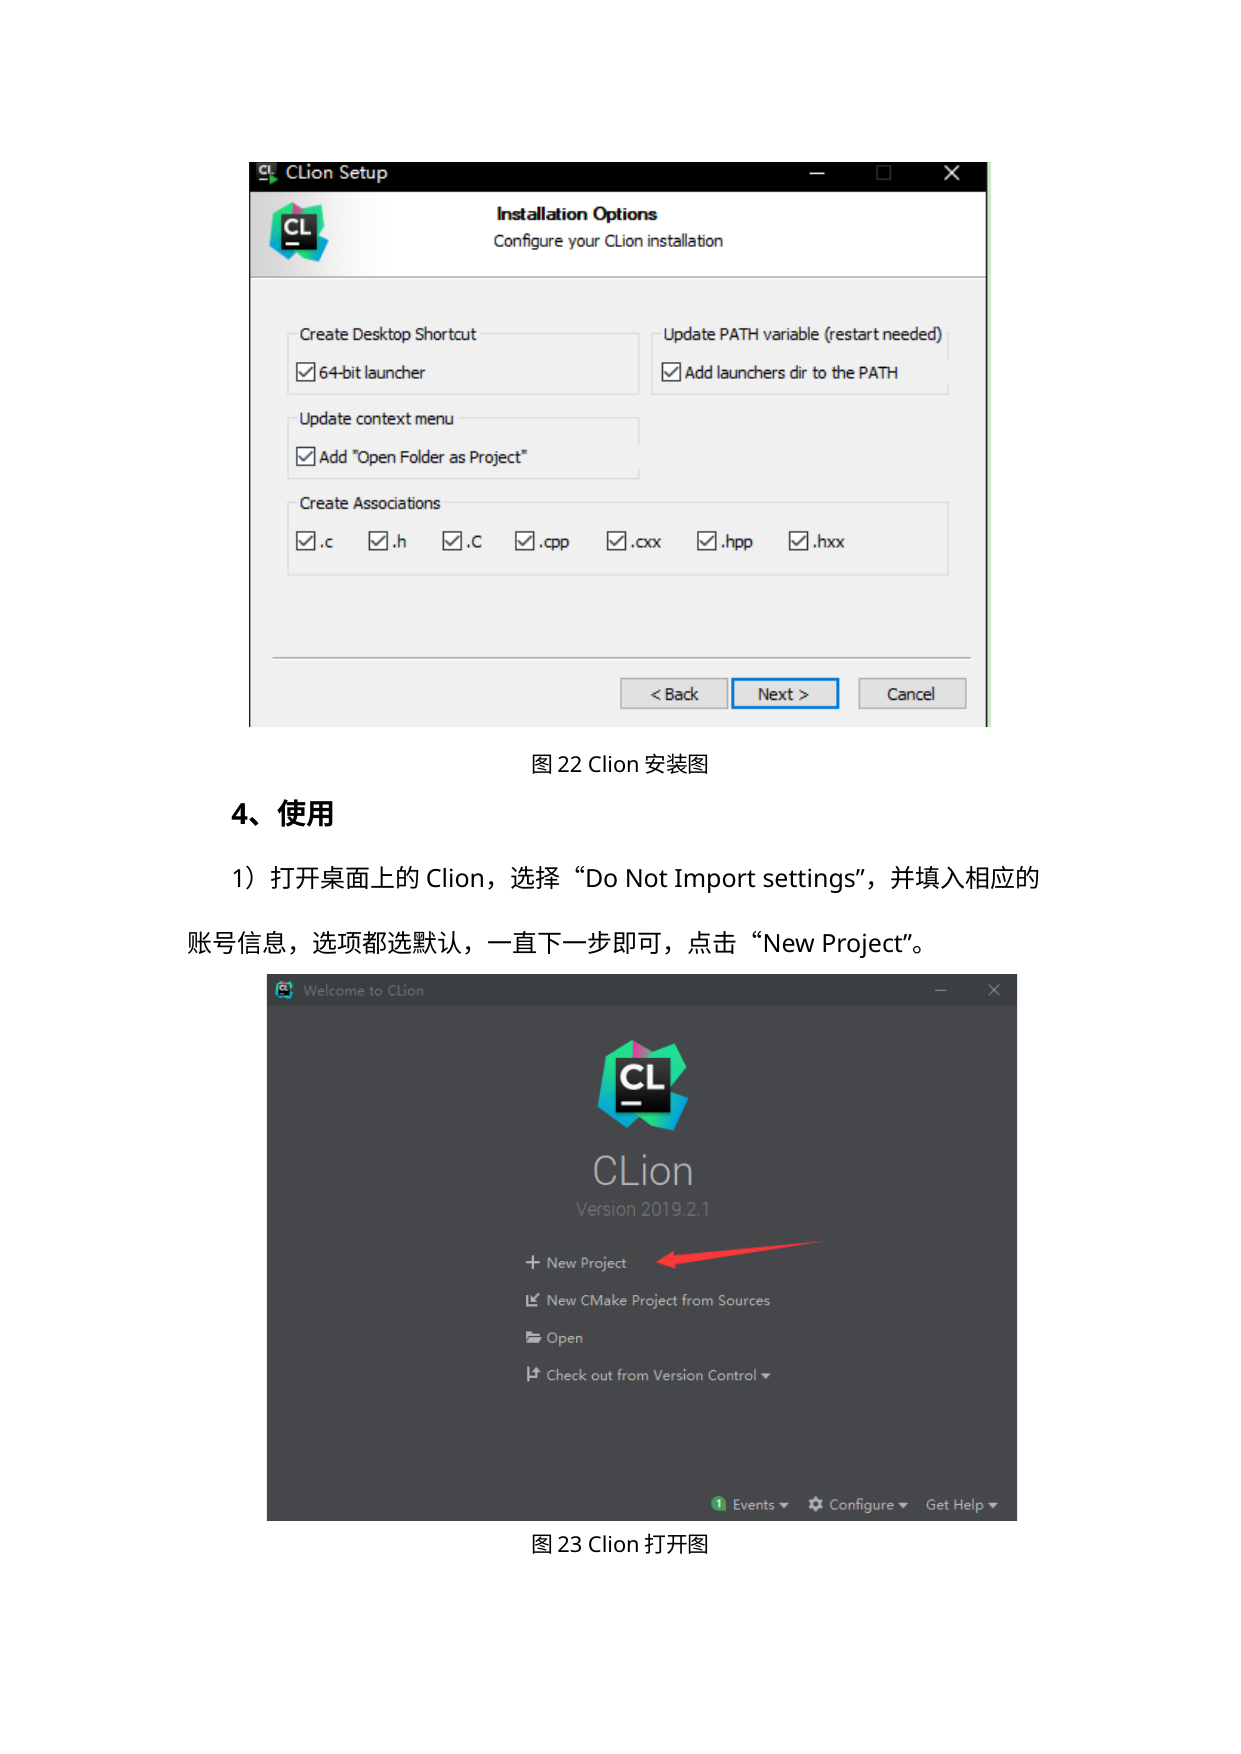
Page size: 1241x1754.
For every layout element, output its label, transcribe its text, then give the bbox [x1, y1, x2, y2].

picture [249, 162, 992, 727]
list 1）打开桌面上的Clion，选择“Do Not Import settings”，并填入相应的账号信息，选项都选默认，一直下一步即可，点击“New Project”。 [187, 844, 1053, 974]
list 图22 Clion安装图 [187, 747, 1053, 779]
list 使用 [187, 779, 1053, 844]
picture [266, 974, 1018, 1521]
list 图23 Clion打开图 [187, 1527, 1053, 1559]
